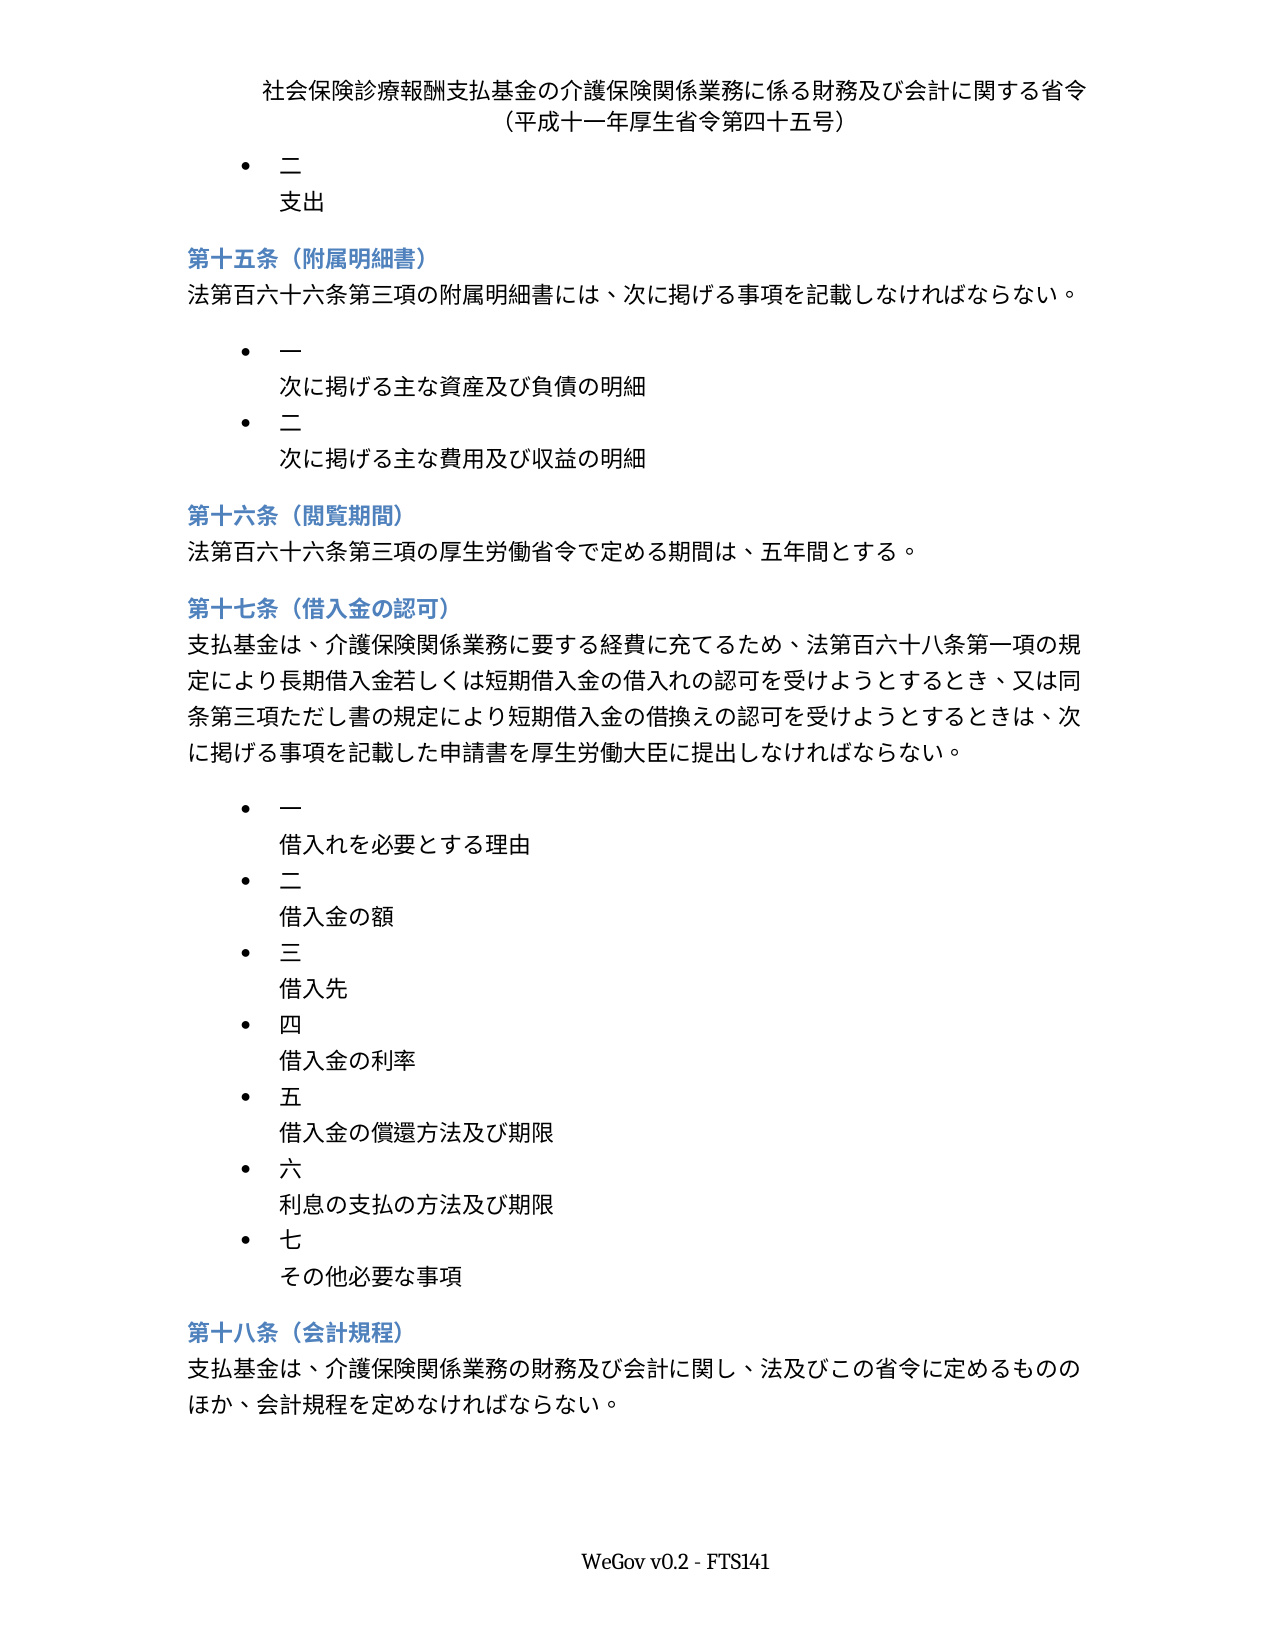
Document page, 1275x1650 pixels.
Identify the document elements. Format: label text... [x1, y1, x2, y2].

list 三 借入先 [242, 937, 1087, 1004]
list 六 利息の支払の方法及び期限 [242, 1153, 1087, 1220]
subtitle 第十六条（閲覧期間） [187, 500, 1087, 531]
subtitle 第十五条（附属明細書） [187, 243, 1087, 274]
list 一 次に掲げる主な資産及び負債の明細 [242, 335, 1087, 403]
list 五 借入金の償還方法及び期限 [242, 1081, 1087, 1148]
list 二 次に掲げる主な費用及び収益の明細 [242, 407, 1087, 474]
text 法第百六十六条第三項の附属明細書には、次に掲げる事項を記載しなければならない。 [187, 279, 1087, 310]
text 支払基金は、介護保険関係業務の財務及び会計に関し、法及びこの省令に定めるもののほか、会計規程を定めなければならない。 [187, 1353, 1087, 1420]
list 四 借入金の利率 [242, 1009, 1087, 1076]
text 法第百六十六条第三項の厚生労働省令で定める期間は、五年間とする。 [187, 536, 1087, 567]
text 支払基金は、介護保険関係業務に要する経費に充てるため、法第百六十八条第一項の規定により長期借入金若しくは短期借入金の借入れの認可を受けようとするとき、又は同条第三項ただし書の規定により短期借入金の借換えの認可を受けようとするときは、次に掲げる事項を記載した申請書を厚生労働大臣に提出しなければならない。 [187, 629, 1087, 768]
list 二 支出 [242, 150, 1087, 217]
list 一 借入れを必要とする理由 [242, 793, 1087, 860]
list 二 借入金の額 [242, 865, 1087, 932]
subtitle 第十七条（借入金の認可） [187, 593, 1087, 624]
subtitle 第十八条（会計規程） [187, 1317, 1087, 1348]
list 七 その他必要な事項 [242, 1224, 1087, 1292]
